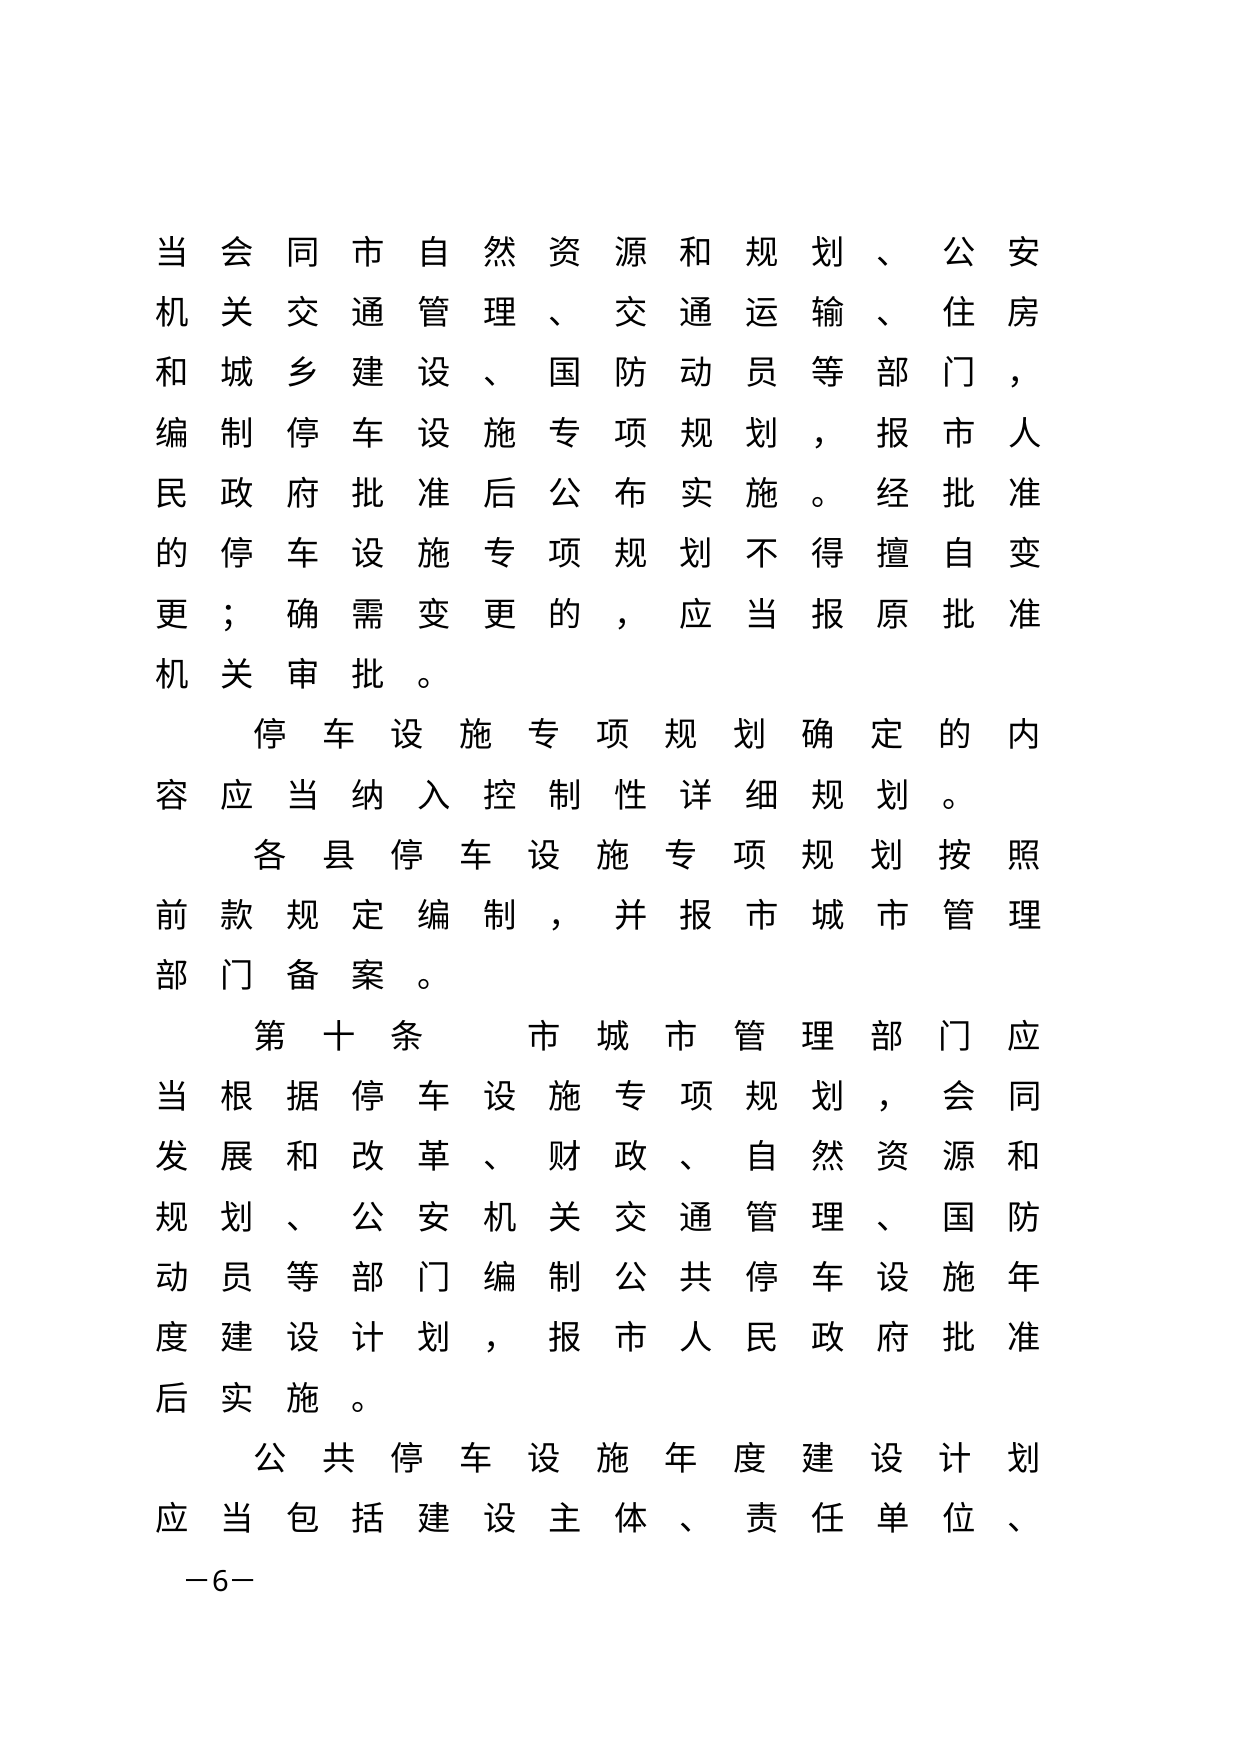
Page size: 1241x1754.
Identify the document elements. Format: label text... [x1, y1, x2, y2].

text 公共停车设施年度建设计划应当包括建设主体、责任单位、建设时序、投资规模、资金来源和停车泊位数量等内容。 [155, 1426, 1073, 1546]
text 停车设施专项规划确定的内容应当纳入控制性详细规划。 [155, 702, 1073, 823]
text 第九条 市城市管理部门应当会同市自然资源和规划、公安机关交通管理、交通运输、住房和城乡建设、国防动员等部门，编制停车设施专项规划，报市人民政府批准后公布实施。经批准的停车设施专项规划不得擅自变更；确需变更的，应当报原批准机关审批。 [155, 219, 1073, 702]
text 第十条 市城市管理部门应当根据停车设施专项规划，会同发展和改革、财政、自然资源和规划、公安机关交通管理、国防动员等部门编制公共停车设施年度建设计划，报市人民政府批准后实施。 [155, 1003, 1073, 1426]
text 各县停车设施专项规划按照前款规定编制，并报市城市管理部门备案。 [155, 823, 1073, 1003]
